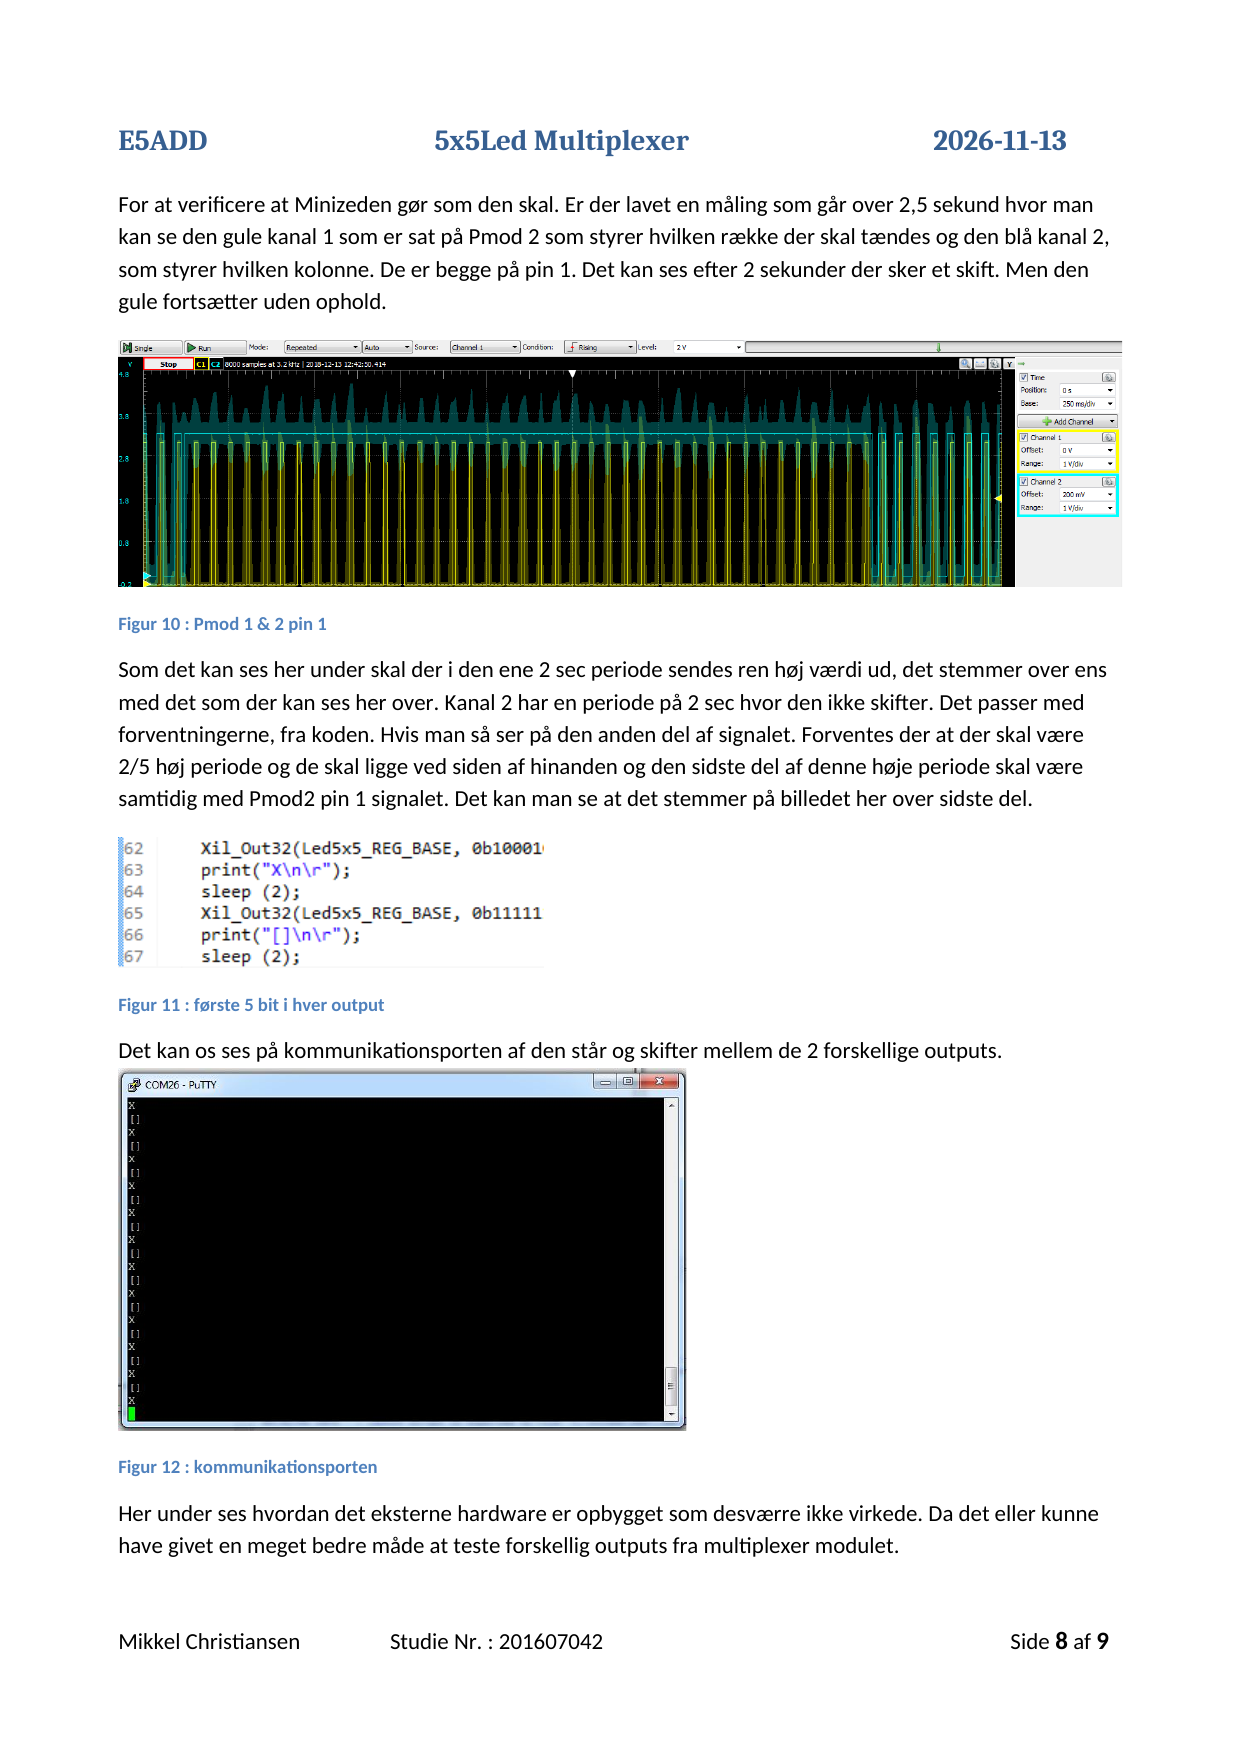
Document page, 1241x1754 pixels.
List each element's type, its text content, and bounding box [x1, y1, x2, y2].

text For at verificere at Minizeden gør som den skal. Er der lavet en måling som går over 2,5 sekund hvor man kan se den gule kanal 1 som er sat på Pmod 2 som styrer hvilken række der skal tændes og den blå kanal 2, som styrer hvilken kolonne. De er begge på pin 1. Det kan ses efter 2 sekunder der sker et skift. Men den gule fortsætter uden ophold. [118, 190, 1122, 315]
text Her under ses hvordan det eksterne hardware er opbygget som desværre ikke virkede. Da det eller kunne have givet en meget bedre måde at teste forskellig outputs fra multiplexer modulet. [118, 1499, 1122, 1559]
picture [118, 837, 544, 968]
picture [118, 1068, 687, 1431]
text Som det kan ses her under skal der i den ene 2 sec periode sendes ren høj værdi ud, det stemmer over ens med det som der kan ses her over. Kanal 2 har en periode på 2 sec hvor den ikke skifter. Det passer med forventningerne, fra koden. Hvis man så ser på den anden del af signalet. Forventes der at der skal være 2/5 høj periode og de skal ligge ved siden af hinanden og den sidste del af denne høje periode skal være samtidig med Pmod2 pin 1 signalet. Det kan man se at det stemmer på billedet her over sidste del. [118, 656, 1122, 812]
picture [118, 340, 1123, 587]
